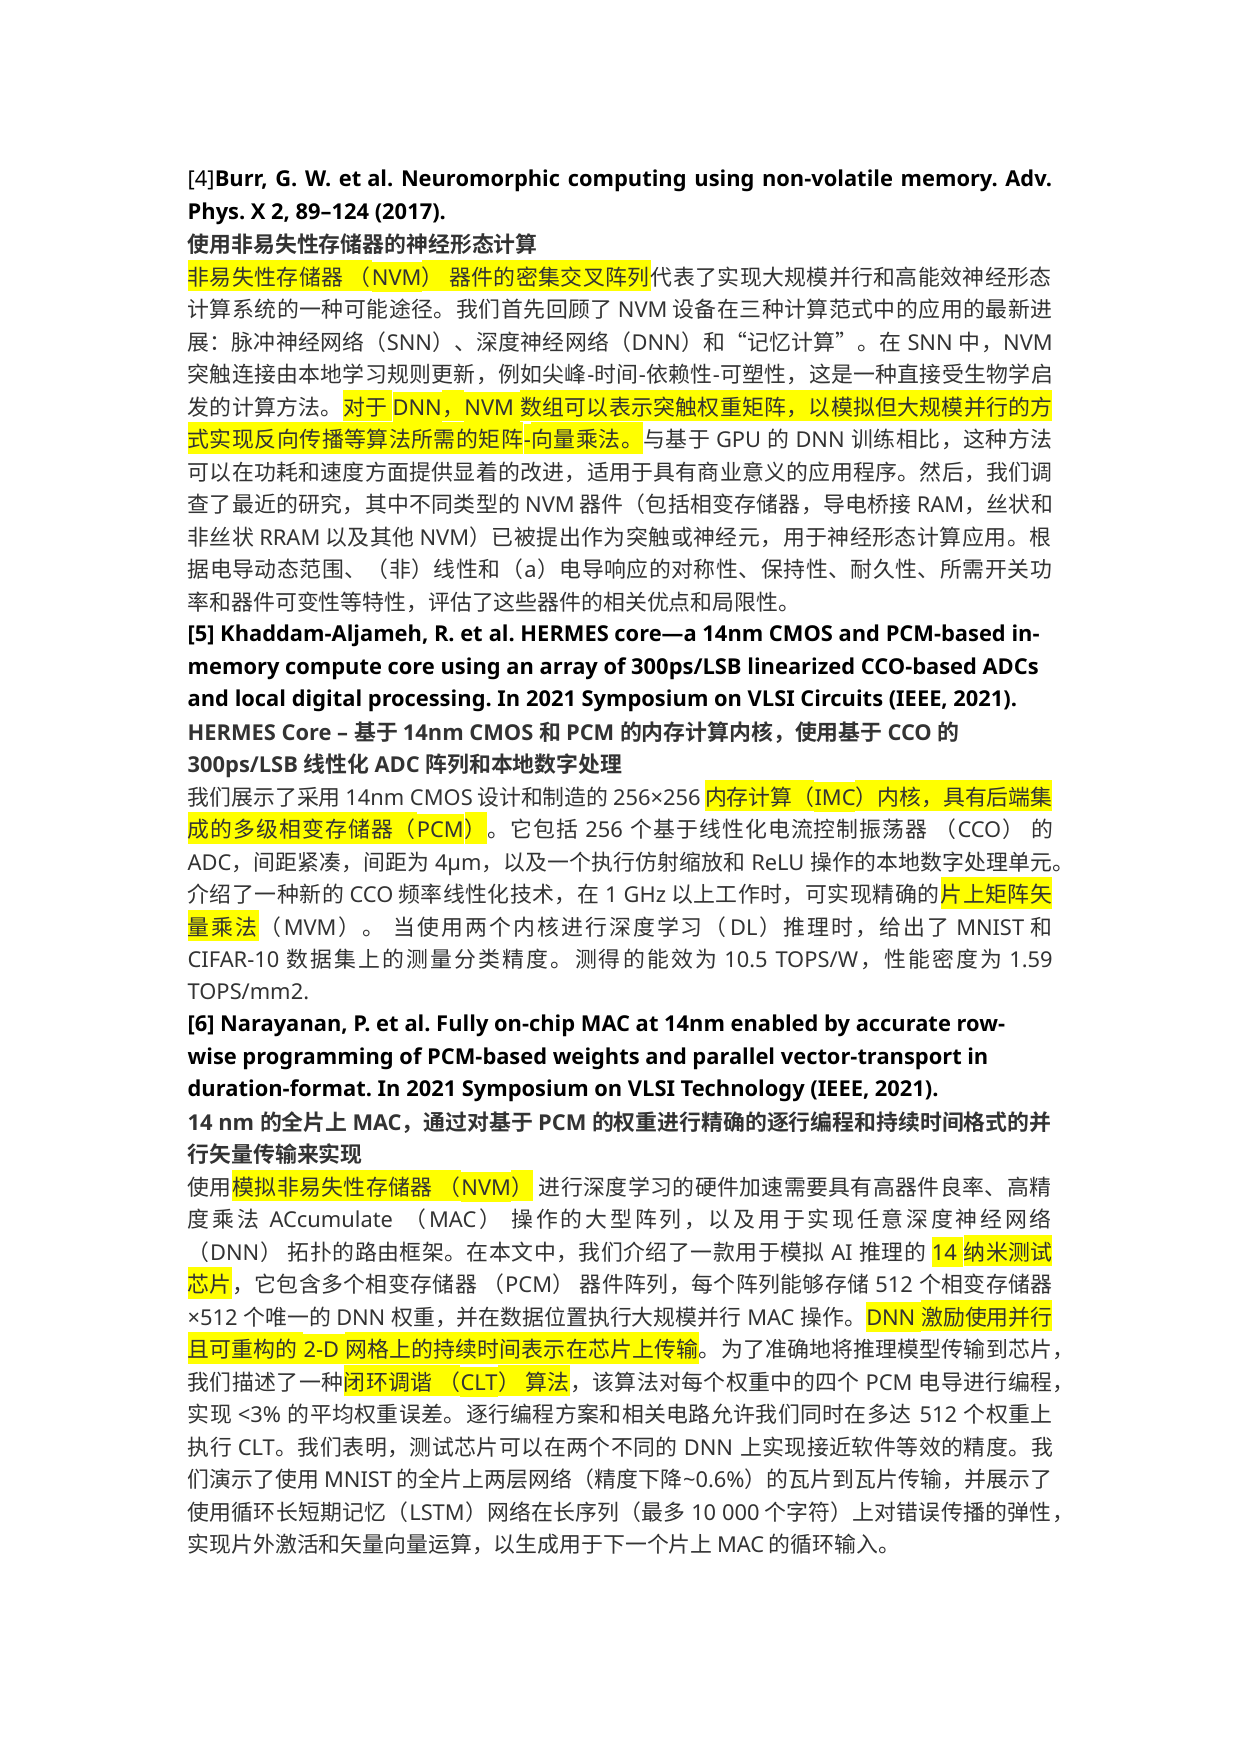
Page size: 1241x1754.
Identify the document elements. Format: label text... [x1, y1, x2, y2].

subtitle Khaddam-Aljameh, R. et al. HERMES core—a 14nm CMOS and PCM-based in-memory compute core using an array of 300ps/LSB linearized CCO-based ADCs and local digital processing. In 2021 Symposium on VLSI Circuits (IEEE, 2021). [187, 617, 1053, 714]
list 使用非易失性存储器的神经形态计算 [187, 227, 1053, 259]
subtitle 14 nm 的全片上 MAC，通过对基于 PCM 的权重进行精确的逐行编程和持续时间格式的并行矢量传输来实现 [187, 1104, 1053, 1169]
list 使用模拟非易失性存储器 （NVM） 进行深度学习的硬件加速需要具有高器件良率、高精度乘法 ACcumulate （MAC） 操作的大型阵列，以及用于实现任意深度神经网络 （DNN） 拓扑的路由框架。在本文中，我们介绍了一款用于模拟 AI 推理的 14 纳米测试芯片，它包含多个相变存储器 （PCM） 器件阵列，每个阵列能够存储 512 个相变存储器×512 个唯一的 DNN 权重，并在数据位置执行大规模并行 MAC 操作。DNN 激励使用并行且可重构的 2-D 网格上的持续时间表示在芯片上传输。为了准确地将推理模型传输到芯片，我们描述了一种闭环调谐 （CLT） 算法，该算法对每个权重中的四个 PCM 电导进行编程，实现 <3% 的平均权重误差。逐行编程方案和相关电路允许我们同时在多达 512 个权重上执行 CLT。我们表明，测试芯片可以在两个不同的 DNN 上实现接近软件等效的精度。我们演示了使用MNIST的全片上两层网络（精度下降~0.6%）的瓦片到瓦片传输，并展示了使用循环长短期记忆（LSTM）网络在长序列（最多10 000个字符）上对错误传播的弹性，实现片外激活和矢量向量运算，以生成用于下一个片上MAC的循环输入。 [187, 1169, 1053, 1559]
subtitle HERMES Core – 基于 14nm CMOS 和 PCM 的内存计算内核，使用基于 CCO 的 300ps/LSB 线性化 ADC 阵列和本地数字处理 [187, 714, 1053, 779]
list 我们展示了采用14nm CMOS设计和制造的256×256内存计算（IMC）内核，具有后端集成的多级相变存储器（PCM）。它包括 256 个基于线性化电流控制振荡器 （CCO） 的 ADC，间距紧凑，间距为 4μm，以及一个执行仿射缩放和 ReLU 操作的本地数字处理单元。介绍了一种新的CCO频率线性化技术，在1 GHz以上工作时，可实现精确的片上矩阵矢量乘法（MVM）。 当使用两个内核进行深度学习（DL）推理时，给出了MNIST和CIFAR-10数据集上的测量分类精度。测得的能效为10.5 TOPS/W，性能密度为1.59 TOPS/mm2. [187, 779, 1053, 1007]
list [4]Burr, G. W. et al. Neuromorphic computing using non-volatile memory. Adv. Phys. X 2, 89–124 (2017). [187, 162, 1053, 227]
subtitle Narayanan, P. et al. Fully on-chip MAC at 14nm enabled by accurate row-wise programming of PCM-based weights and parallel vector-transport in duration-format. In 2021 Symposium on VLSI Technology (IEEE, 2021). [187, 1007, 1053, 1104]
list 非易失性存储器 （NVM） 器件的密集交叉阵列代表了实现大规模并行和高能效神经形态计算系统的一种可能途径。我们首先回顾了NVM设备在三种计算范式中的应用的最新进展：脉冲神经网络（SNN）、深度神经网络（DNN）和“记忆计算”。在 SNN 中，NVM 突触连接由本地学习规则更新，例如尖峰-时间-依赖性-可塑性，这是一种直接受生物学启发的计算方法。对于 DNN，NVM 数组可以表示突触权重矩阵，以模拟但大规模并行的方式实现反向传播等算法所需的矩阵-向量乘法。与基于 GPU 的 DNN 训练相比，这种方法可以在功耗和速度方面提供显着的改进，适用于具有商业意义的应用程序。然后，我们调查了最近的研究，其中不同类型的NVM器件（包括相变存储器，导电桥接RAM，丝状和非丝状RRAM以及其他NVM）已被提出作为突触或神经元，用于神经形态计算应用。根据电导动态范围、（非）线性和（a）电导响应的对称性、保持性、耐久性、所需开关功率和器件可变性等特性，评估了这些器件的相关优点和局限性。 [187, 259, 1053, 617]
